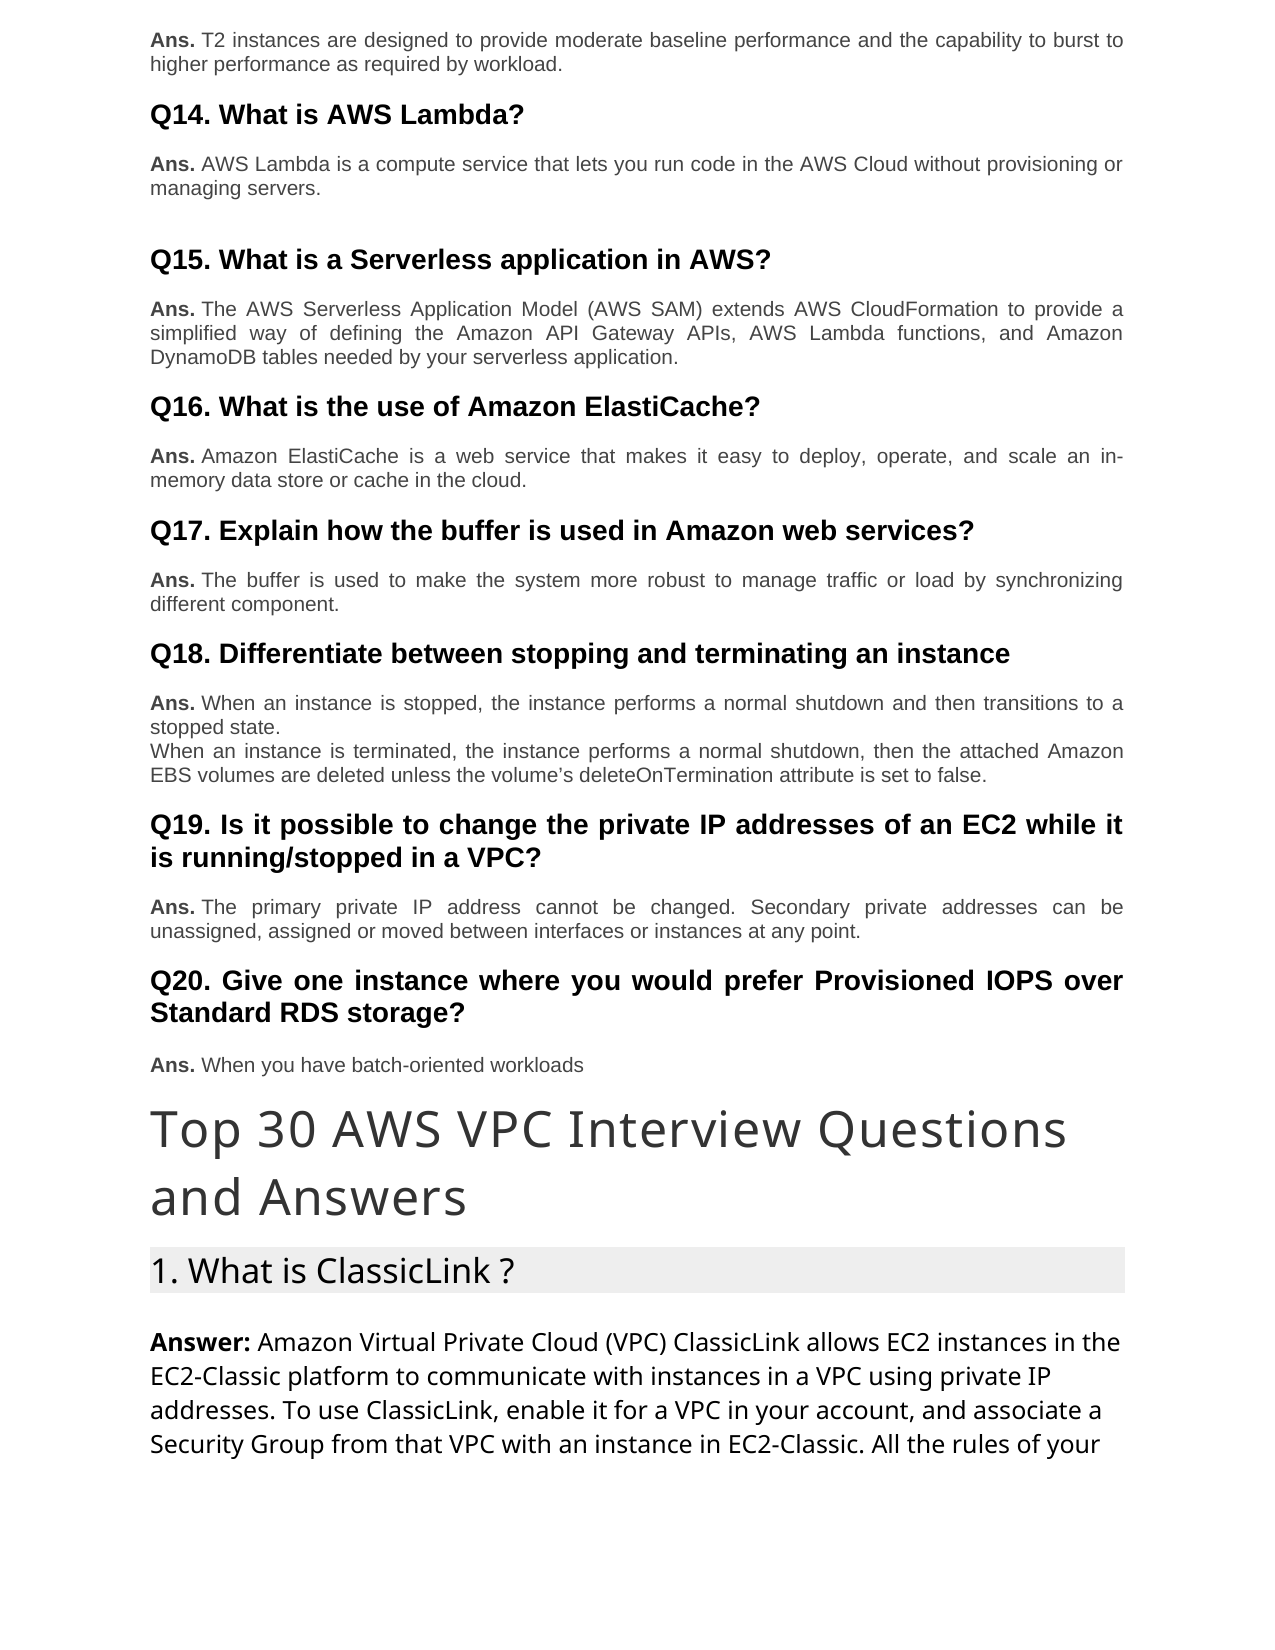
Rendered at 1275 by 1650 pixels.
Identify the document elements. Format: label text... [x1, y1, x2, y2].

subtitle Q17. Explain how the buffer is used in Amazon web services? [150, 513, 1125, 546]
subtitle Q15. What is a Serverless application in AWS? [150, 243, 1125, 275]
subtitle Ans. When you have batch-oriented workloads [150, 1029, 1125, 1077]
text Ans. When an instance is stopped, the instance performs a normal shutdown and then transitions to a stopped state. [150, 691, 1125, 739]
subtitle Q14. What is AWS Lambda? [150, 98, 1125, 130]
text Ans. The primary private IP address cannot be changed. Secondary private addresses can be unassigned, assigned or moved between interfaces or instances at any point. [150, 894, 1125, 942]
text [150, 1325, 1125, 1461]
text Ans. AWS Lambda is a compute service that lets you run code in the AWS Cloud without provisioning or managing servers. [150, 152, 1125, 199]
subtitle Q16. What is the use of Amazon ElastiCache? [150, 390, 1125, 422]
subtitle Q19. Is it possible to change the private IP addresses of an EC2 while it is running/stopped in a VPC? [150, 808, 1125, 873]
subtitle Q18. Differentiate between stopping and terminating an instance [150, 637, 1125, 669]
text When an instance is terminated, the instance performs a normal shutdown, then the attached Amazon EBS volumes are deleted unless the volume’s deleteOnTermination attribute is set to false. [150, 739, 1125, 787]
text Ans. Amazon ElastiCache is a web service that makes it easy to deploy, operate, and scale an in-memory data store or cache in the cloud. [150, 444, 1125, 492]
text 1. What is ClassicLink ? [150, 1247, 1125, 1293]
text Ans. The AWS Serverless Application Model (AWS SAM) extends AWS CloudFormation to provide a simplified way of defining the Amazon API Gateway APIs, AWS Lambda functions, and Amazon DynamoDB tables needed by your serverless application. [150, 297, 1125, 368]
subtitle Top 30 AWS VPC Interview Questions and Answers [150, 1093, 1125, 1230]
text Ans. The buffer is used to make the system more robust to manage traffic or load by synchronizing different component. [150, 567, 1125, 615]
text Ans. T2 instances are designed to provide moderate baseline performance and the capability to burst to higher performance as required by workload. [150, 28, 1125, 76]
subtitle Q20. Give one instance where you would prefer Provisioned IOPS over Standard RDS storage? [150, 964, 1125, 1029]
